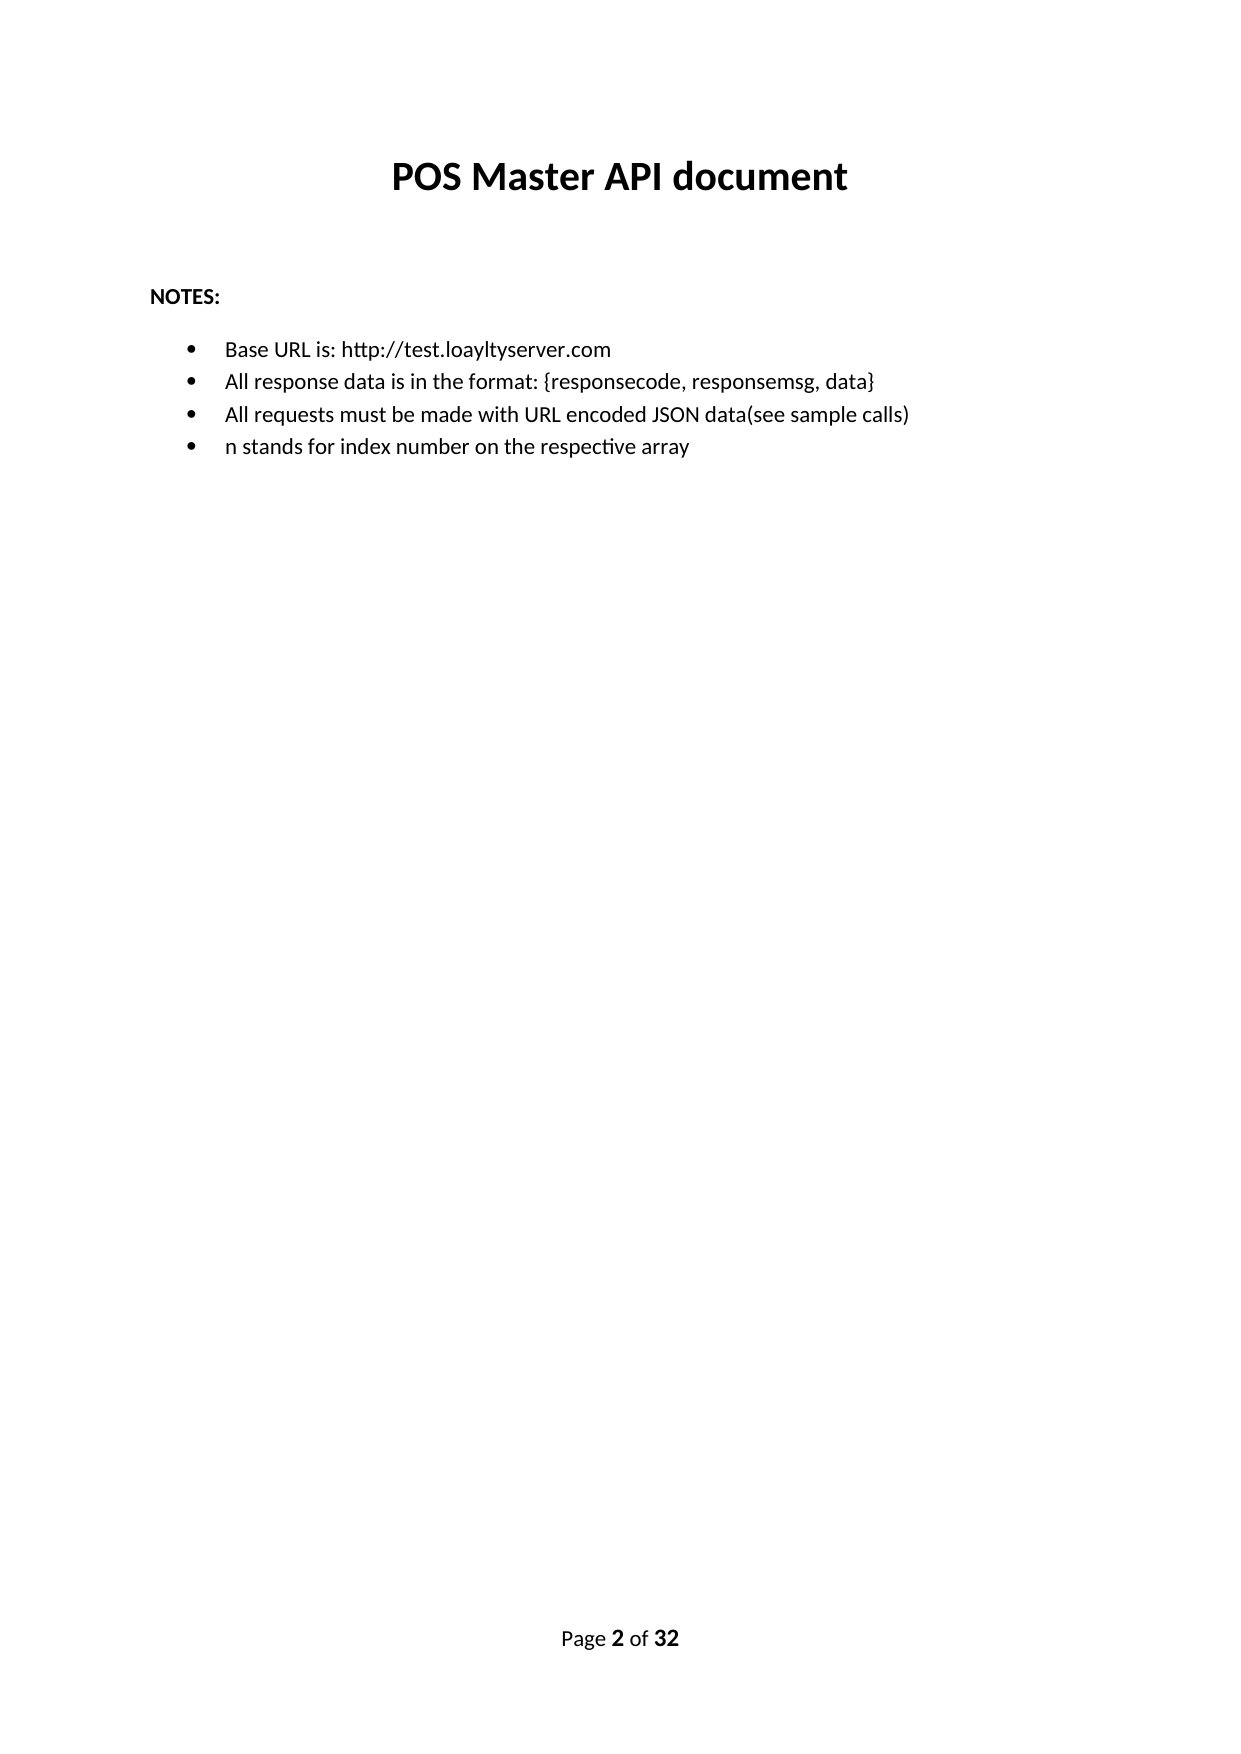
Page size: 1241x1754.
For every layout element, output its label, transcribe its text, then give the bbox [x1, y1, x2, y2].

text NOTES: [150, 282, 1090, 310]
list Base URL is: http://test.loayltyserver.com [187, 335, 1090, 363]
list All response data is in the format: {responsecode, responsemsg, data} [187, 367, 1090, 396]
list All requests must be made with URL encoded JSON data(see sample calls) [187, 400, 1090, 428]
list n stands for index number on the respective array [187, 432, 1090, 460]
text POS Master API document [150, 150, 1090, 201]
